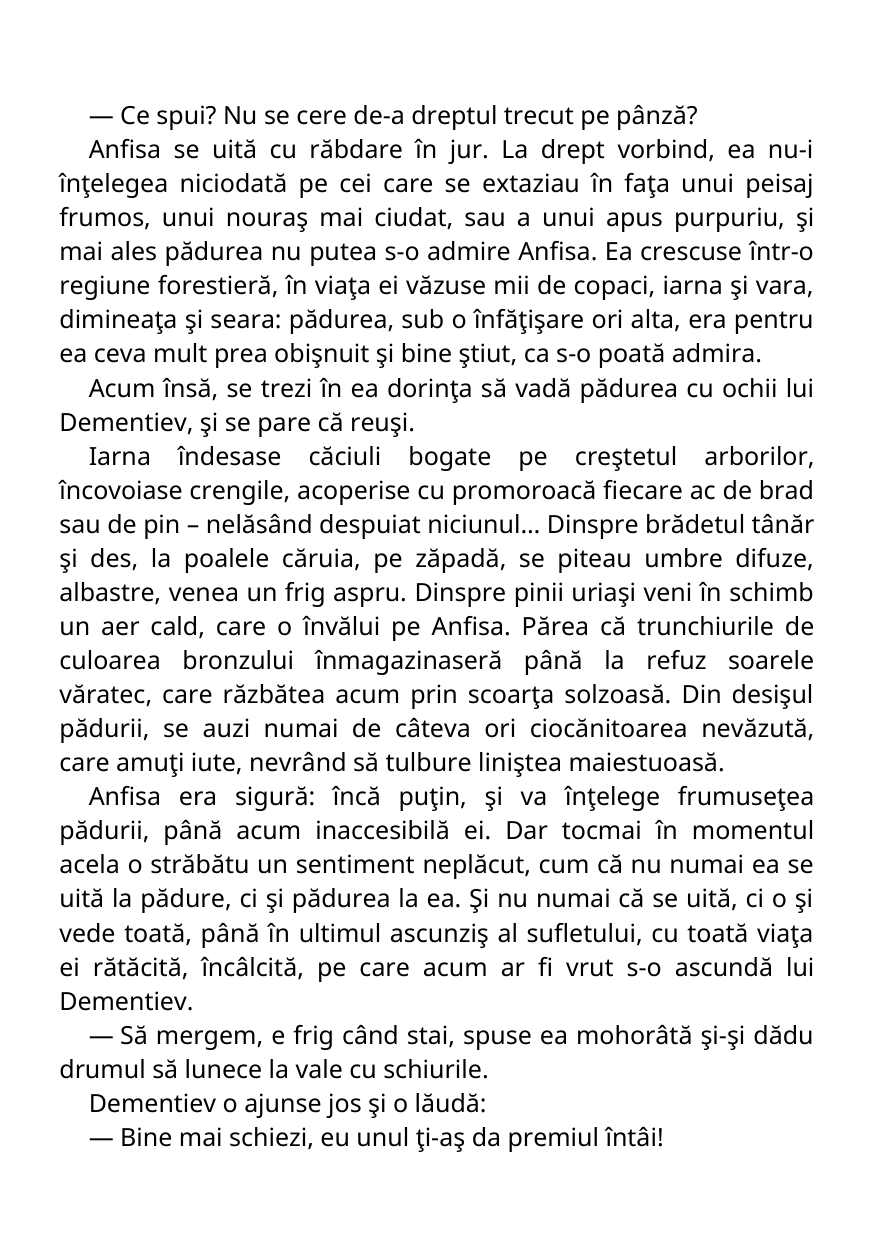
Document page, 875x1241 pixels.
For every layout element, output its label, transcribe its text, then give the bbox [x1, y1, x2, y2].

text — Să mergem, e frig când stai, spuse ea mohorâtă şi-şi dădu drumul să lunece la vale cu schiurile. [59, 1017, 815, 1086]
text — Ce spui? Nu se cere de-a dreptul trecut pe pânză? [59, 98, 815, 132]
text Anfisa era sigură: încă puţin, şi va înţelege frumuseţea pădurii, până acum inaccesibilă ei. Dar tocmai în momentul acela o străbătu un sentiment neplăcut, cum că nu numai ea se uită la pădure, ci şi pădurea la ea. Şi nu numai că se uită, ci o şi vede toată, până în ultimul ascunziş al sufletului, cu toată viaţa ei rătăcită, încâlcită, pe care acum ar fi vrut s-o ascundă lui Dementiev. [59, 779, 815, 1017]
text Acum însă, se trezi în ea dorinţa să vadă pădurea cu ochii lui Dementiev, şi se pare că reuşi. [59, 370, 815, 438]
text Iarna îndesase căciuli bogate pe creştetul arborilor, încovoiase crengile, acoperise cu promoroacă fiecare ac de brad sau de pin – nelăsând despuiat niciunul… Dinspre brădetul tânăr şi des, la poalele căruia, pe zăpadă, se piteau umbre difuze, albastre, venea un frig aspru. Dinspre pinii uriaşi veni în schimb un aer cald, care o învălui pe Anfisa. Părea că trunchiurile de culoarea bronzului înmagazinaseră până la refuz soarele văratec, care răzbătea acum prin scoarţa solzoasă. Din desişul pădurii, se auzi numai de câteva ori ciocănitoarea nevăzută, care amuţi iute, nevrând să tulbure liniştea maiestuoasă. [59, 438, 815, 779]
text Anfisa se uită cu răbdare în jur. La drept vorbind, ea nu-i înţelegea niciodată pe cei care se extaziau în faţa unui peisaj frumos, unui nouraş mai ciudat, sau a unui apus purpuriu, şi mai ales pădurea nu putea s-o admire Anfisa. Ea crescuse într-o regiune forestieră, în viaţa ei văzuse mii de copaci, iarna şi vara, dimineaţa şi seara: pădurea, sub o înfăţişare ori alta, era pentru ea ceva mult prea obişnuit şi bine ştiut, ca s-o poată admira. [59, 132, 815, 370]
text — Bine mai schiezi, eu unul ţi-aş da premiul întâi! [59, 1119, 815, 1154]
text Dementiev o ajunse jos şi o lăudă: [59, 1086, 815, 1119]
